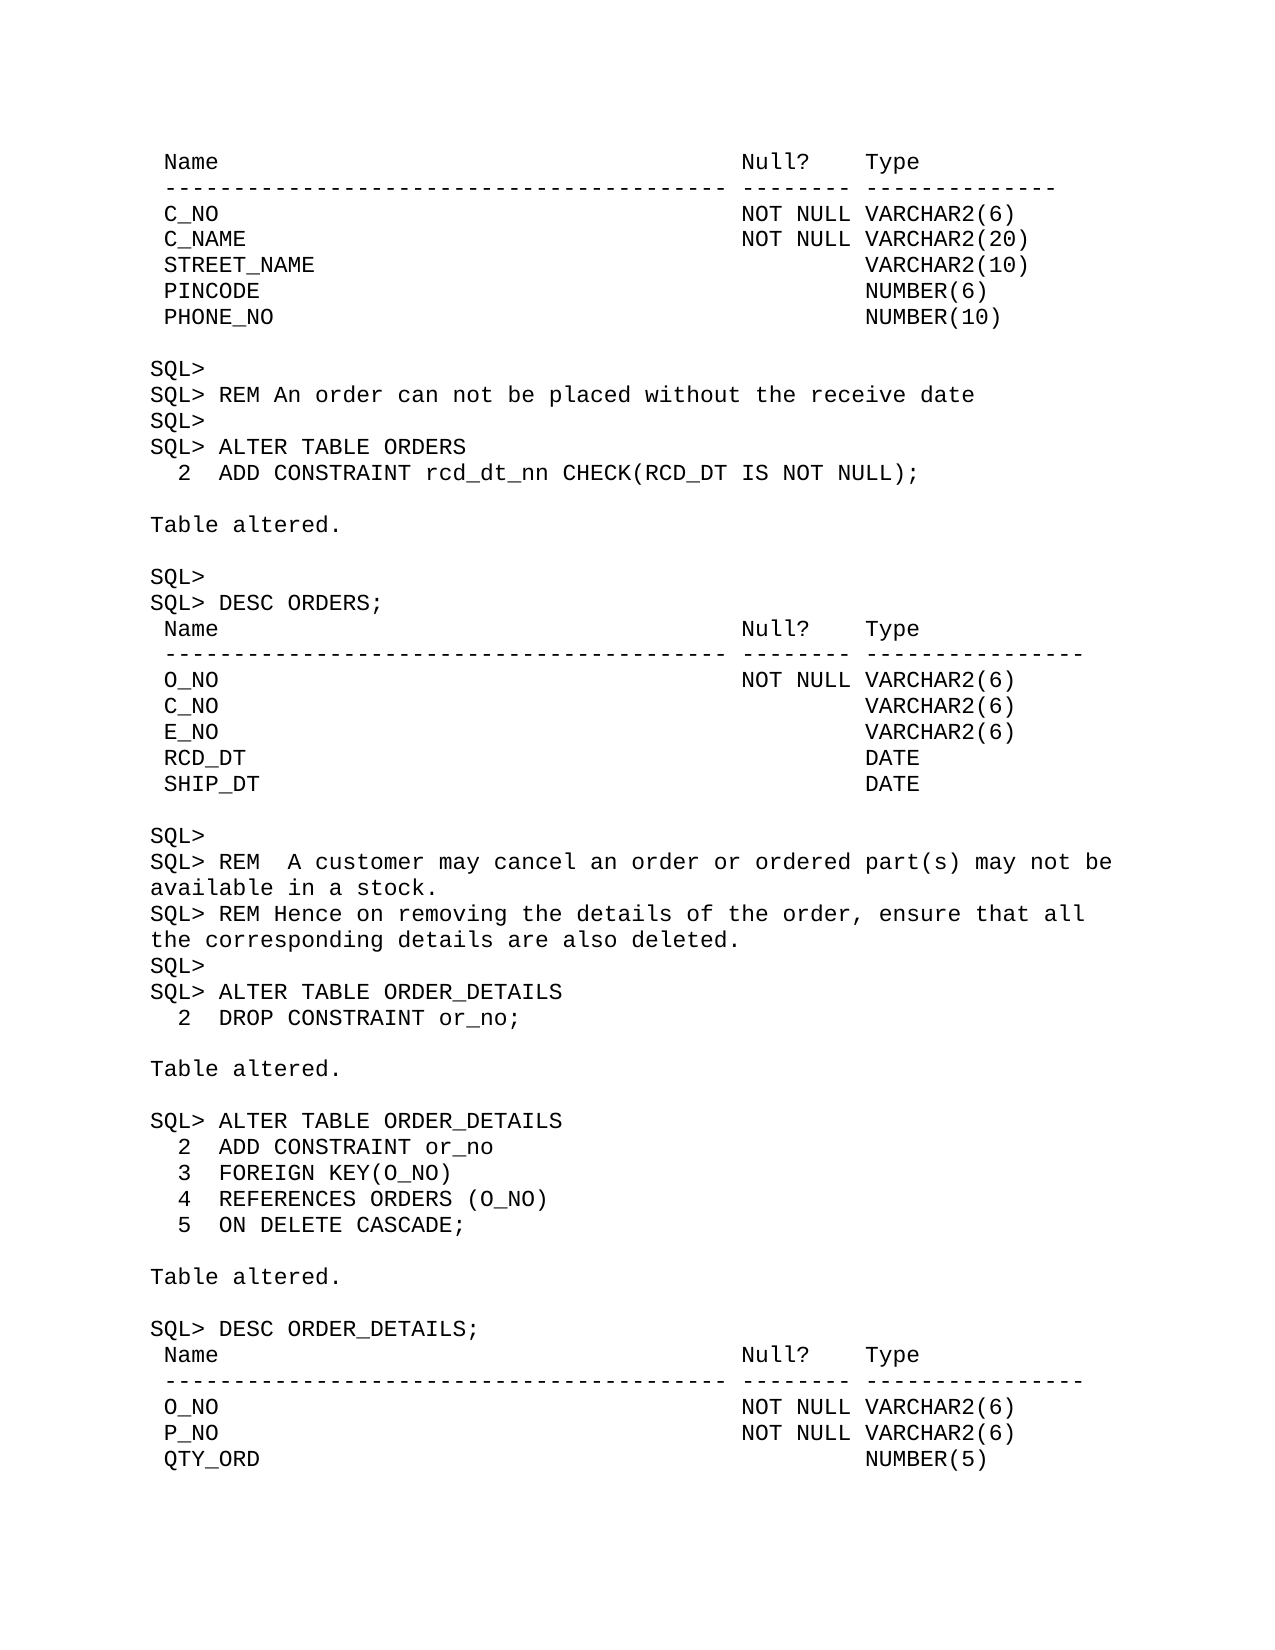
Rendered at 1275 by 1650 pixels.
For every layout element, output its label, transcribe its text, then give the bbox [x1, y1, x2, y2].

text PHONE_NO NUMBER(10) [150, 306, 1125, 332]
text ----------------------------------------- -------- -------------- [150, 176, 1125, 202]
text Name Null? Type [150, 617, 1125, 643]
text C_NO NOT NULL VARCHAR2(6) [150, 202, 1125, 228]
text ----------------------------------------- -------- ---------------- [150, 1369, 1125, 1395]
text C_NAME NOT NULL VARCHAR2(20) [150, 228, 1125, 254]
text O_NO NOT NULL VARCHAR2(6) [150, 669, 1125, 695]
text 5 ON DELETE CASCADE; [150, 1213, 1125, 1239]
text SQL> [150, 357, 1125, 383]
text P_NO NOT NULL VARCHAR2(6) [150, 1421, 1125, 1447]
text SHIP_DT DATE [150, 772, 1125, 798]
text Name Null? Type [150, 150, 1125, 176]
text 4 REFERENCES ORDERS (O_NO) [150, 1187, 1125, 1213]
text O_NO NOT NULL VARCHAR2(6) [150, 1395, 1125, 1421]
text SQL> REM Hence on removing the details of the order, ensure that all the corresponding details are also deleted. [150, 902, 1125, 954]
text SQL> ALTER TABLE ORDERS [150, 435, 1125, 461]
text SQL> DESC ORDER_DETAILS; [150, 1317, 1125, 1343]
text SQL> ALTER TABLE ORDER_DETAILS [150, 1110, 1125, 1136]
text SQL> [150, 954, 1125, 980]
text 3 FOREIGN KEY(O_NO) [150, 1162, 1125, 1187]
text STREET_NAME VARCHAR2(10) [150, 254, 1125, 280]
text 2 ADD CONSTRAINT rcd_dt_nn CHECK(RCD_DT IS NOT NULL); [150, 461, 1125, 487]
text 2 ADD CONSTRAINT or_no [150, 1136, 1125, 1162]
text Name Null? Type [150, 1343, 1125, 1369]
text SQL> DESC ORDERS; [150, 591, 1125, 617]
text SQL> REM A customer may cancel an order or ordered part(s) may not be available in a stock. [150, 850, 1125, 902]
text 2 DROP CONSTRAINT or_no; [150, 1006, 1125, 1032]
text Table altered. [150, 513, 1125, 539]
text SQL> [150, 409, 1125, 435]
text SQL> [150, 824, 1125, 850]
text Table altered. [150, 1058, 1125, 1084]
text SQL> ALTER TABLE ORDER_DETAILS [150, 980, 1125, 1006]
text ----------------------------------------- -------- ---------------- [150, 643, 1125, 669]
text PINCODE NUMBER(6) [150, 280, 1125, 306]
text Table altered. [150, 1265, 1125, 1291]
text QTY_ORD NUMBER(5) [150, 1447, 1125, 1473]
text E_NO VARCHAR2(6) [150, 721, 1125, 747]
text RCD_DT DATE [150, 747, 1125, 772]
text SQL> [150, 565, 1125, 591]
text SQL> REM An order can not be placed without the receive date [150, 383, 1125, 409]
text C_NO VARCHAR2(6) [150, 695, 1125, 721]
